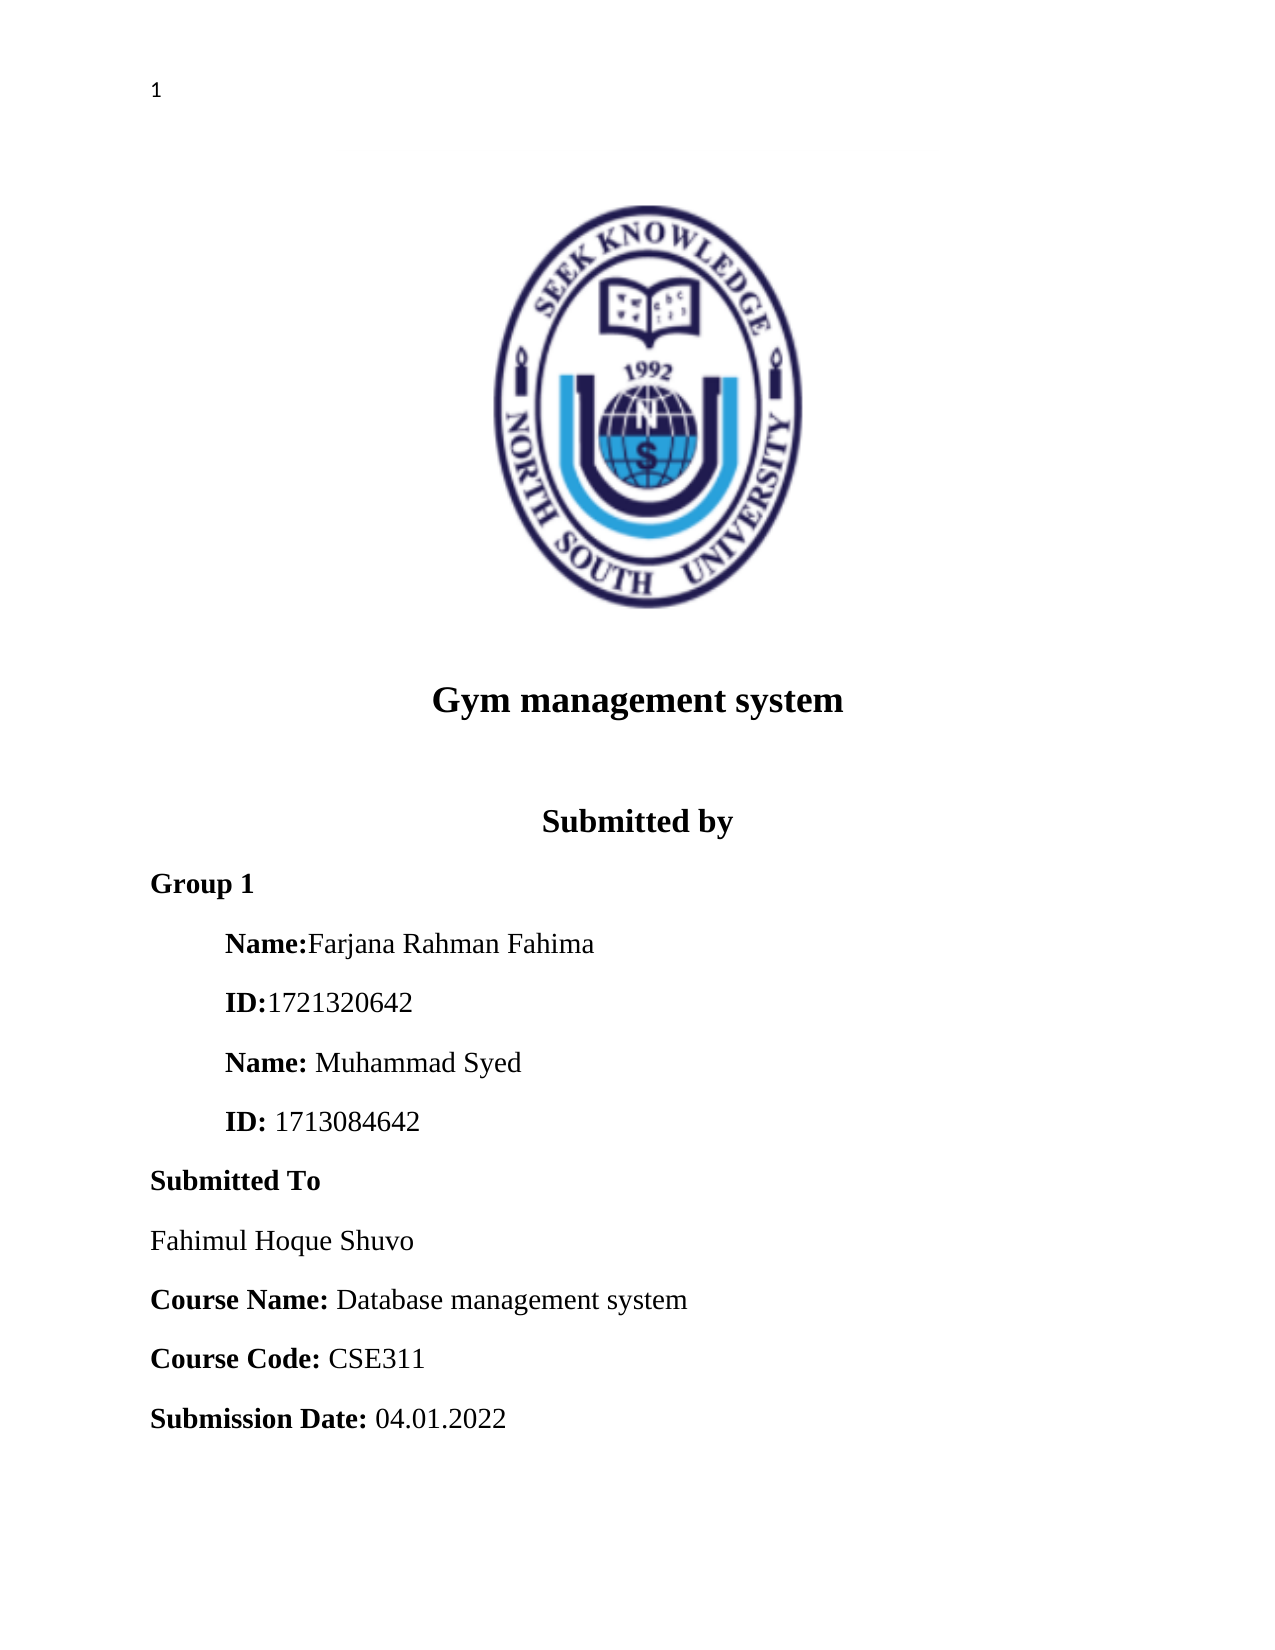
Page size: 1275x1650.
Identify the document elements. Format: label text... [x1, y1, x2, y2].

text Fahimul Hoque Shuvo [150, 1223, 1125, 1256]
text Course Code: CSE311 [150, 1342, 1125, 1375]
text Gym management system [150, 677, 1125, 721]
text Group 1 [150, 867, 1125, 900]
text Name:Farjana Rahman Fahima [150, 926, 1125, 959]
text Name: Muhammad Syed [150, 1045, 1125, 1078]
text Submitted To [150, 1163, 1125, 1197]
text Course Name: Database management system [150, 1282, 1125, 1316]
picture [336, 150, 939, 643]
text Submitted by [150, 802, 1125, 840]
text ID: 1713084642 [150, 1104, 1125, 1138]
text ID:1721320642 [150, 985, 1125, 1019]
text Submission Date: 04.01.2022 [150, 1401, 1125, 1434]
